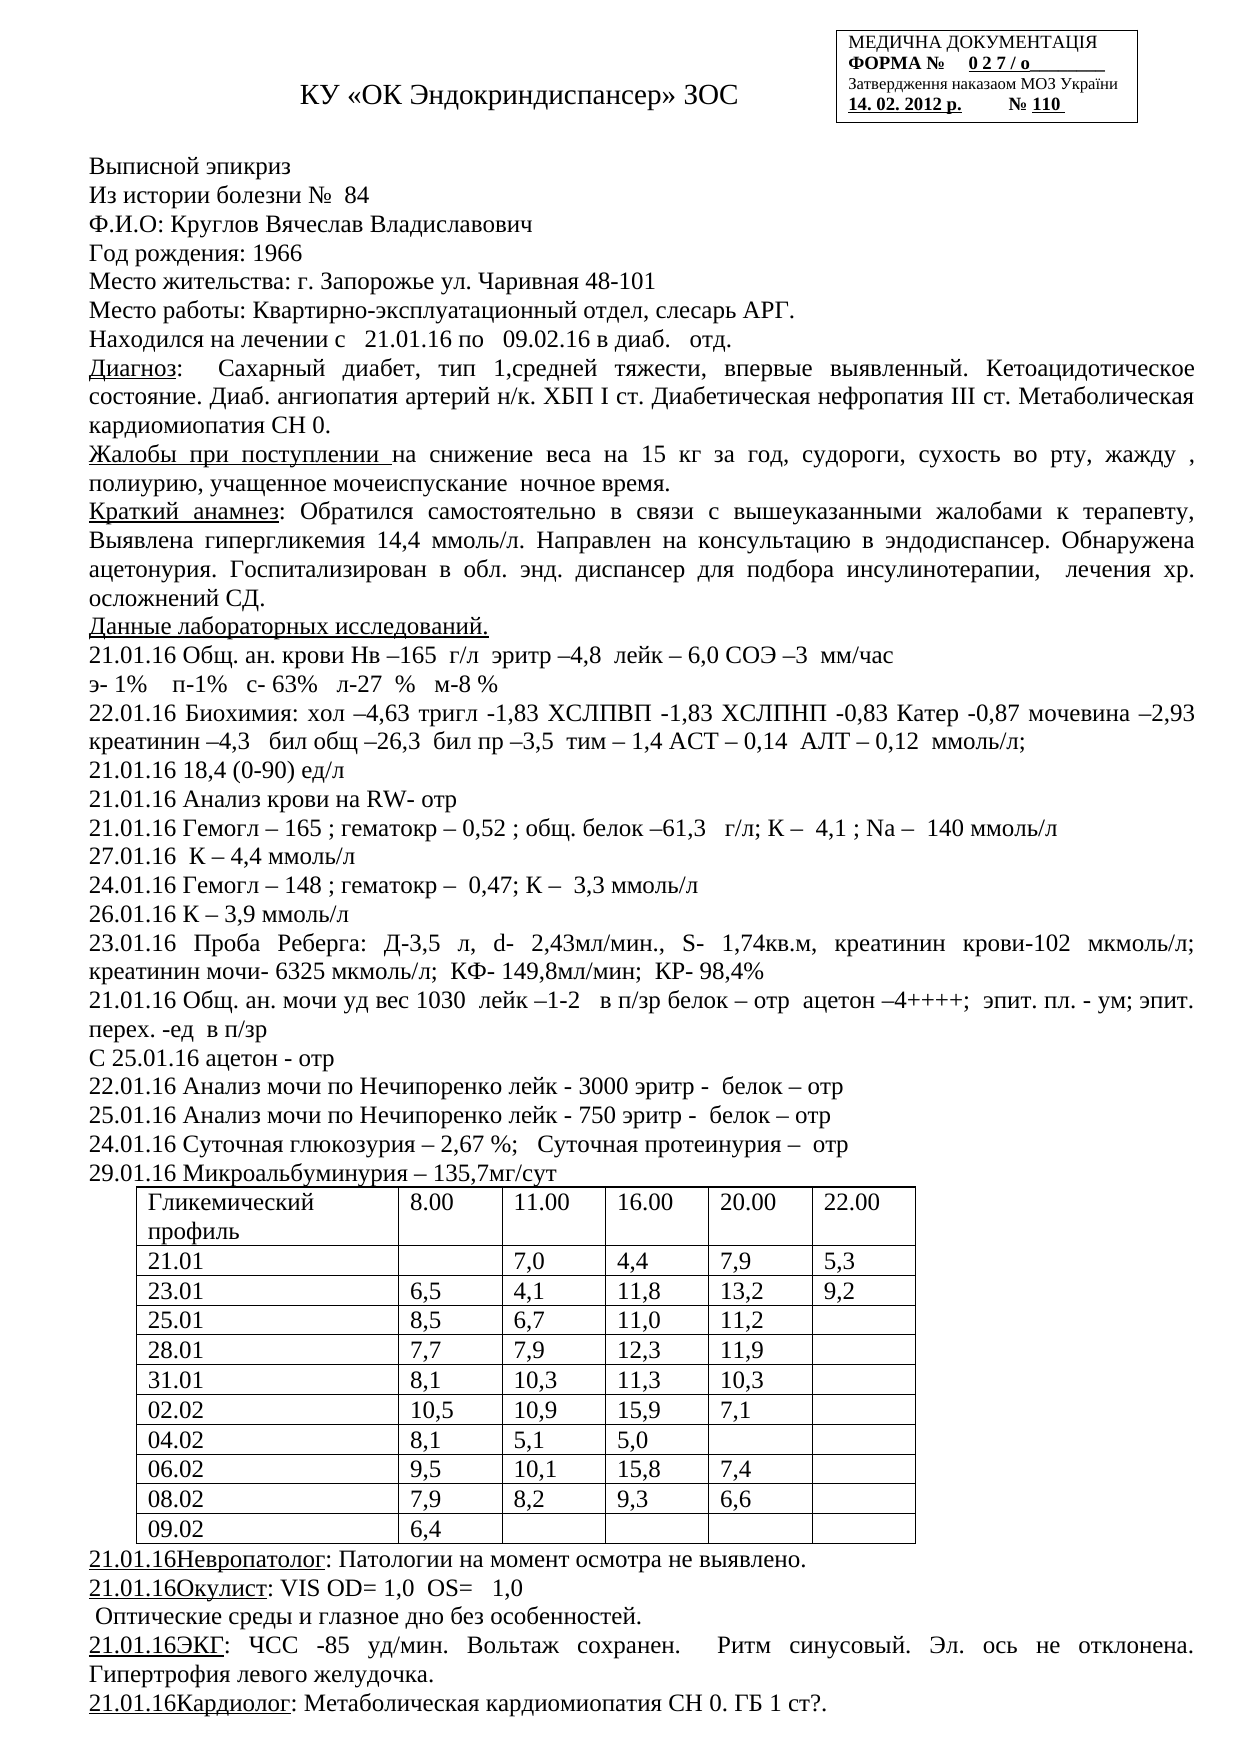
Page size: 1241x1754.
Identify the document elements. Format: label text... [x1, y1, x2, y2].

subtitle 29.01.16 Микроальбуминурия – 135,7мг/сут [89, 1158, 1196, 1186]
table_cell 31.01 [137, 1365, 398, 1394]
table_cell 21.01 [137, 1246, 398, 1275]
table_cell 10,9 [503, 1395, 605, 1424]
table_cell 28.01 [137, 1335, 398, 1364]
table_header 11.00 [503, 1188, 605, 1245]
table_cell [813, 1365, 915, 1394]
table_cell [399, 1246, 502, 1275]
table_cell 06.02 [137, 1455, 398, 1483]
table_header 20.00 [709, 1188, 812, 1245]
text Место работы: Квартирно-эксплуатационный отдел, слесарь АРГ. [89, 295, 1196, 324]
table_cell [503, 1514, 605, 1543]
text Диагноз: Сахарный диабет, тип 1,средней тяжести, впервые выявленный. Кетоацидотическое состояние. Диаб. ангиопатия артерий н/к. ХБП I ст. Диабетическая нефропатия III ст. Метаболическая кардиомиопатия СН 0. [89, 353, 1196, 439]
text Находился на лечении с 21.01.16 по 09.02.16 в диаб. отд. [89, 324, 1196, 353]
table_cell 10,1 [503, 1455, 605, 1483]
text Краткий анамнез: Обратился самостоятельно в связи с вышеуказанными жалобами к терапевту, Выявлена гипергликемия 14,4 ммоль/л. Направлен на консультацию в эндодиспансер. Обнаружена ацетонурия. Госпитализирован в обл. энд. диспансер для подбора инсулинотерапии, лечения хр. осложнений СД. [89, 496, 1196, 611]
table_cell 9,3 [606, 1484, 708, 1513]
text 25.01.16 Анализ мочи по Нечипоренко лейк - 750 эритр - белок – отр [89, 1100, 1196, 1129]
table_cell 09.02 [137, 1514, 398, 1543]
table_cell 8,1 [399, 1425, 502, 1453]
text 23.01.16 Проба Реберга: Д-3,5 л, d- 2,43мл/мин., S- 1,74кв.м, креатинин крови-102 мкмоль/л; креатинин мочи- 6325 мкмоль/л; КФ- 149,8мл/мин; КР- 98,4% [89, 928, 1196, 985]
text Данные лабораторных исследований. [89, 611, 1196, 640]
table_cell 11,8 [606, 1276, 708, 1304]
table_cell [813, 1335, 915, 1364]
table_cell 12,3 [606, 1335, 708, 1364]
text 21.01.16 Общ. ан. крови Нв –165 г/л эритр –4,8 лейк – 6,0 СОЭ –3 мм/час [89, 640, 1196, 669]
table_cell 11,3 [606, 1365, 708, 1394]
text 21.01.16ЭКГ: ЧСС -85 уд/мин. Вольтаж сохранен. Ритм синусовый. Эл. ось не отклонена. Гипертрофия левого желудочка. [89, 1630, 1196, 1688]
table_cell 25.01 [137, 1306, 398, 1334]
text Оптические среды и глазное дно без особенностей. [89, 1601, 1196, 1630]
table_cell [813, 1484, 915, 1513]
text 26.01.16 К – 3,9 ммоль/л [89, 899, 1196, 928]
text 24.01.16 Суточная глюкозурия – 2,67 %; Суточная протеинурия – отр [89, 1129, 1196, 1158]
subtitle 21.01.16 Общ. ан. мочи уд вес 1030 лейк –1-2 в п/зр белок – отр ацетон –4++++; эпит. пл. - ум; эпит. перех. -ед в п/зр [89, 985, 1196, 1043]
text С 25.01.16 ацетон - отр [89, 1043, 1196, 1071]
table_cell 11,9 [709, 1335, 812, 1364]
table_cell 8,2 [503, 1484, 605, 1513]
text 21.01.16Кардиолог: Метаболическая кардиомиопатия СН 0. ГБ 1 ст?. [89, 1688, 1196, 1716]
table_cell [813, 1306, 915, 1334]
table_cell 6,7 [503, 1306, 605, 1334]
table_cell 7,9 [503, 1335, 605, 1364]
table_cell [813, 1455, 915, 1483]
table_cell 10,5 [399, 1395, 502, 1424]
subtitle Из истории болезни № 84 [89, 180, 1196, 209]
table_cell 02.02 [137, 1395, 398, 1424]
table_cell 5,1 [503, 1425, 605, 1453]
text 21.01.16Окулист: VIS OD= 1,0 OS= 1,0 [89, 1573, 1196, 1601]
table_cell 23.01 [137, 1276, 398, 1304]
table_cell 10,3 [503, 1365, 605, 1394]
table_cell [813, 1395, 915, 1424]
table_cell 7,9 [709, 1246, 812, 1275]
table_cell 5,0 [606, 1425, 708, 1453]
table_cell 8,1 [399, 1365, 502, 1394]
table_cell 7,7 [399, 1335, 502, 1364]
table_cell 11,2 [709, 1306, 812, 1334]
table_cell 10,3 [709, 1365, 812, 1394]
text 22.01.16 Биохимия: хол –4,63 тригл -1,83 ХСЛПВП -1,83 ХСЛПНП -0,83 Катер -0,87 мочевина –2,93 креатинин –4,3 бил общ –26,3 бил пр –3,5 тим – 1,4 АСТ – 0,14 АЛТ – 0,12 ммоль/л; [89, 698, 1196, 755]
table_cell 15,8 [606, 1455, 708, 1483]
text 21.01.16 18,4 (0-90) ед/л [89, 755, 1196, 784]
text 27.01.16 К – 4,4 ммоль/л [89, 841, 1196, 870]
table_header Гликемический профиль [137, 1188, 398, 1245]
text Год рождения: 1966 [89, 238, 1196, 266]
table_cell 7,1 [709, 1395, 812, 1424]
text 24.01.16 Гемогл – 148 ; гематокр – 0,47; К – 3,3 ммоль/л [89, 870, 1196, 899]
subtitle Ф.И.О: Круглов Вячеслав Владиславович [89, 209, 1196, 238]
table_header 8.00 [399, 1188, 502, 1245]
table_cell 08.02 [137, 1484, 398, 1513]
table_cell 5,3 [813, 1246, 915, 1275]
table_cell 9,2 [813, 1276, 915, 1304]
table_cell [709, 1425, 812, 1453]
text Жалобы при поступлении на снижение веса на 15 кг за год, судороги, сухость во рту, жажду , полиурию, учащенное мочеиспускание ночное время. [89, 439, 1196, 496]
table_cell [813, 1514, 915, 1543]
text 21.01.16Невропатолог: Патологии на момент осмотра не выявлено. [89, 1544, 1196, 1573]
text 21.01.16 Анализ крови на RW- отр [89, 784, 1196, 813]
table_cell 7,0 [503, 1246, 605, 1275]
table_cell 13,2 [709, 1276, 812, 1304]
text 21.01.16 Гемогл – 165 ; гематокр – 0,52 ; общ. белок –61,3 г/л; К – 4,1 ; Nа – 140 ммоль/л [89, 813, 1196, 841]
table_cell 11,0 [606, 1306, 708, 1334]
table_header 16.00 [606, 1188, 708, 1245]
table_cell 8,5 [399, 1306, 502, 1334]
text Место жительства: г. Запорожье ул. Чаривная 48-101 [89, 266, 1196, 295]
table_header 22.00 [813, 1188, 915, 1245]
table_cell [709, 1514, 812, 1543]
text э- 1% п-1% с- 63% л-27 % м-8 % [89, 669, 1196, 698]
table_cell 15,9 [606, 1395, 708, 1424]
subtitle Выписной эпикриз [89, 151, 1202, 180]
table_cell 7,9 [399, 1484, 502, 1513]
table_cell 4,1 [503, 1276, 605, 1304]
table_cell 04.02 [137, 1425, 398, 1453]
table_cell [606, 1514, 708, 1543]
table_cell 6,5 [399, 1276, 502, 1304]
table_cell 4,4 [606, 1246, 708, 1275]
table_cell 6,4 [399, 1514, 502, 1543]
table_cell 6,6 [709, 1484, 812, 1513]
table_cell [813, 1425, 915, 1453]
text 22.01.16 Анализ мочи по Нечипоренко лейк - 3000 эритр - белок – отр [89, 1071, 1196, 1100]
table_cell 7,4 [709, 1455, 812, 1483]
table_cell 9,5 [399, 1455, 502, 1483]
